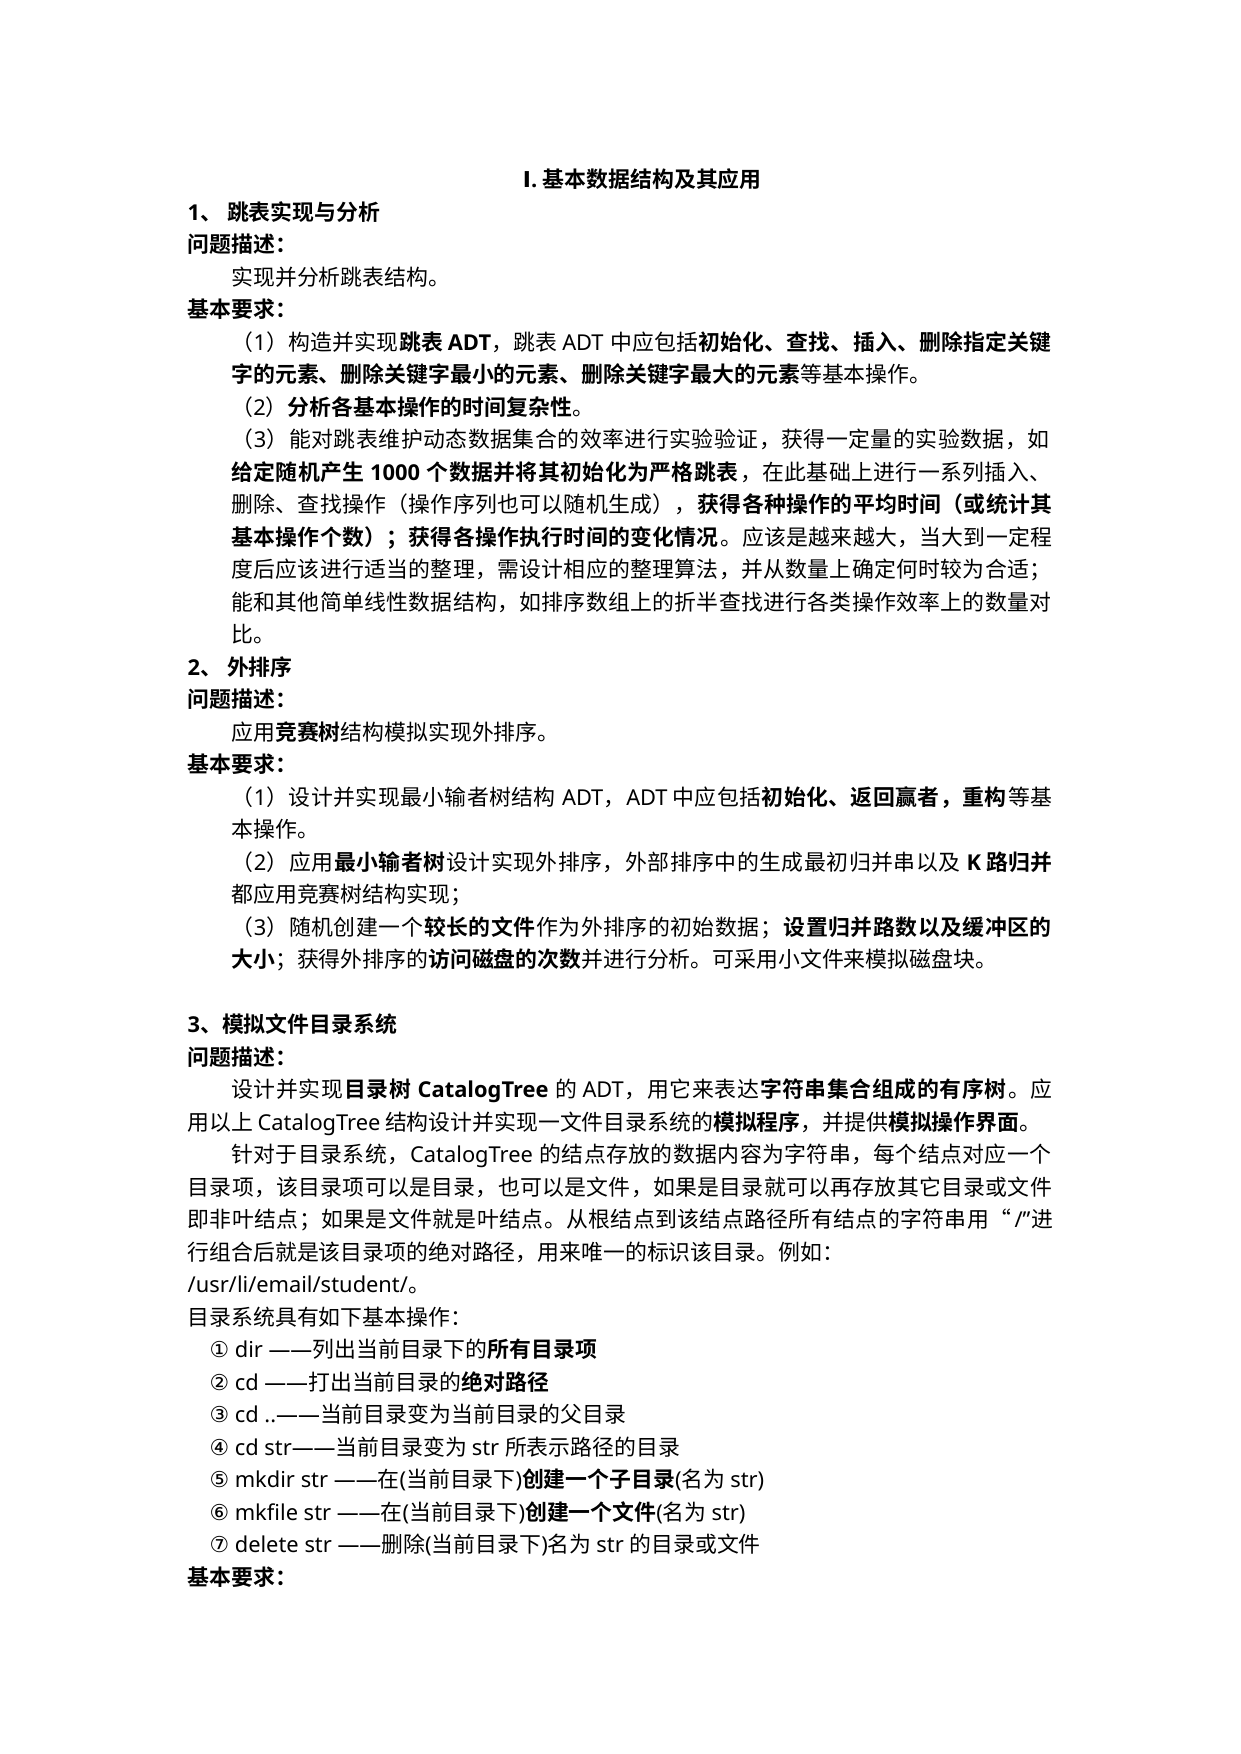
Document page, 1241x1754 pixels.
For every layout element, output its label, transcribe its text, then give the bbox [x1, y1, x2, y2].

text 1、 跳表实现与分析 [187, 194, 1053, 227]
text 问题描述： [187, 682, 1053, 714]
text ④ cd str——当前目录变为 str 所表示路径的目录 [187, 1429, 1053, 1462]
text 3、模拟文件目录系统 [187, 1007, 1053, 1039]
text 设计并实现目录树 CatalogTree 的ADT，用它来表达字符串集合组成的有序树。应用以上CatalogTree结构设计并实现一文件目录系统的模拟程序，并提供模拟操作界面。 [187, 1072, 1053, 1137]
text 2、 外排序 [187, 649, 1053, 682]
text （2）分析各基本操作的时间复杂性。 [231, 389, 1053, 422]
text （3）能对跳表维护动态数据集合的效率进行实验验证，获得一定量的实验数据，如给定随机产生1000 个数据并将其初始化为严格跳表，在此基础上进行一系列插入、删除、查找操作（操作序列也可以随机生成），获得各种操作的平均时间（或统计其基本操作个数）；获得各操作执行时间的变化情况。应该是越来越大，当大到一定程度后应该进行适当的整理，需设计相应的整理算法，并从数量上确定何时较为合适；能和其他简单线性数据结构，如排序数组上的折半查找进行各类操作效率上的数量对比。 [231, 422, 1053, 649]
text ⑦ delete str ——删除(当前目录下)名为 str 的目录或文件 [187, 1527, 1053, 1559]
text ① dir ——列出当前目录下的所有目录项 [187, 1332, 1053, 1364]
text 目录系统具有如下基本操作： [187, 1299, 1053, 1332]
text （2）应用最小输者树设计实现外排序，外部排序中的生成最初归并串以及K路归并都应用竞赛树结构实现； [231, 844, 1053, 909]
text 基本要求： [187, 1559, 1053, 1592]
text 问题描述： [187, 1039, 1053, 1072]
text 实现并分析跳表结构。 [231, 259, 1053, 292]
text （3）随机创建一个较长的文件作为外排序的初始数据；设置归并路数以及缓冲区的大小；获得外排序的访问磁盘的次数并进行分析。可采用小文件来模拟磁盘块。 [231, 909, 1053, 974]
text 应用竞赛树结构模拟实现外排序。 [231, 714, 1053, 747]
text ② cd ——打出当前目录的绝对路径 [187, 1364, 1053, 1397]
text ⑤ mkdir str ——在(当前目录下)创建一个子目录(名为 str) [187, 1462, 1053, 1494]
text Ⅰ. 基本数据结构及其应用 [231, 162, 1053, 194]
text ③ cd ..——当前目录变为当前目录的父目录 [187, 1397, 1053, 1429]
text /usr/li/email/student/。 [187, 1267, 1053, 1299]
text 问题描述： [187, 227, 1053, 259]
text （1）设计并实现最小输者树结构ADT，ADT中应包括初始化、返回赢者，重构等基本操作。 [231, 779, 1053, 844]
text 基本要求： [187, 747, 1053, 779]
text ⑥ mkfile str ——在(当前目录下)创建一个文件(名为 str) [187, 1494, 1053, 1527]
text 针对于目录系统，CatalogTree 的结点存放的数据内容为字符串，每个结点对应一个目录项，该目录项可以是目录，也可以是文件，如果是目录就可以再存放其它目录或文件，即非叶结点；如果是文件就是叶结点。从根结点到该结点路径所有结点的字符串用“/”进行组合后就是该目录项的绝对路径，用来唯一的标识该目录。例如： [187, 1137, 1053, 1267]
text （1）构造并实现跳表ADT，跳表ADT 中应包括初始化、查找、插入、删除指定关键字的元素、删除关键字最小的元素、删除关键字最大的元素等基本操作。 [231, 324, 1053, 389]
text 基本要求： [187, 292, 1053, 324]
